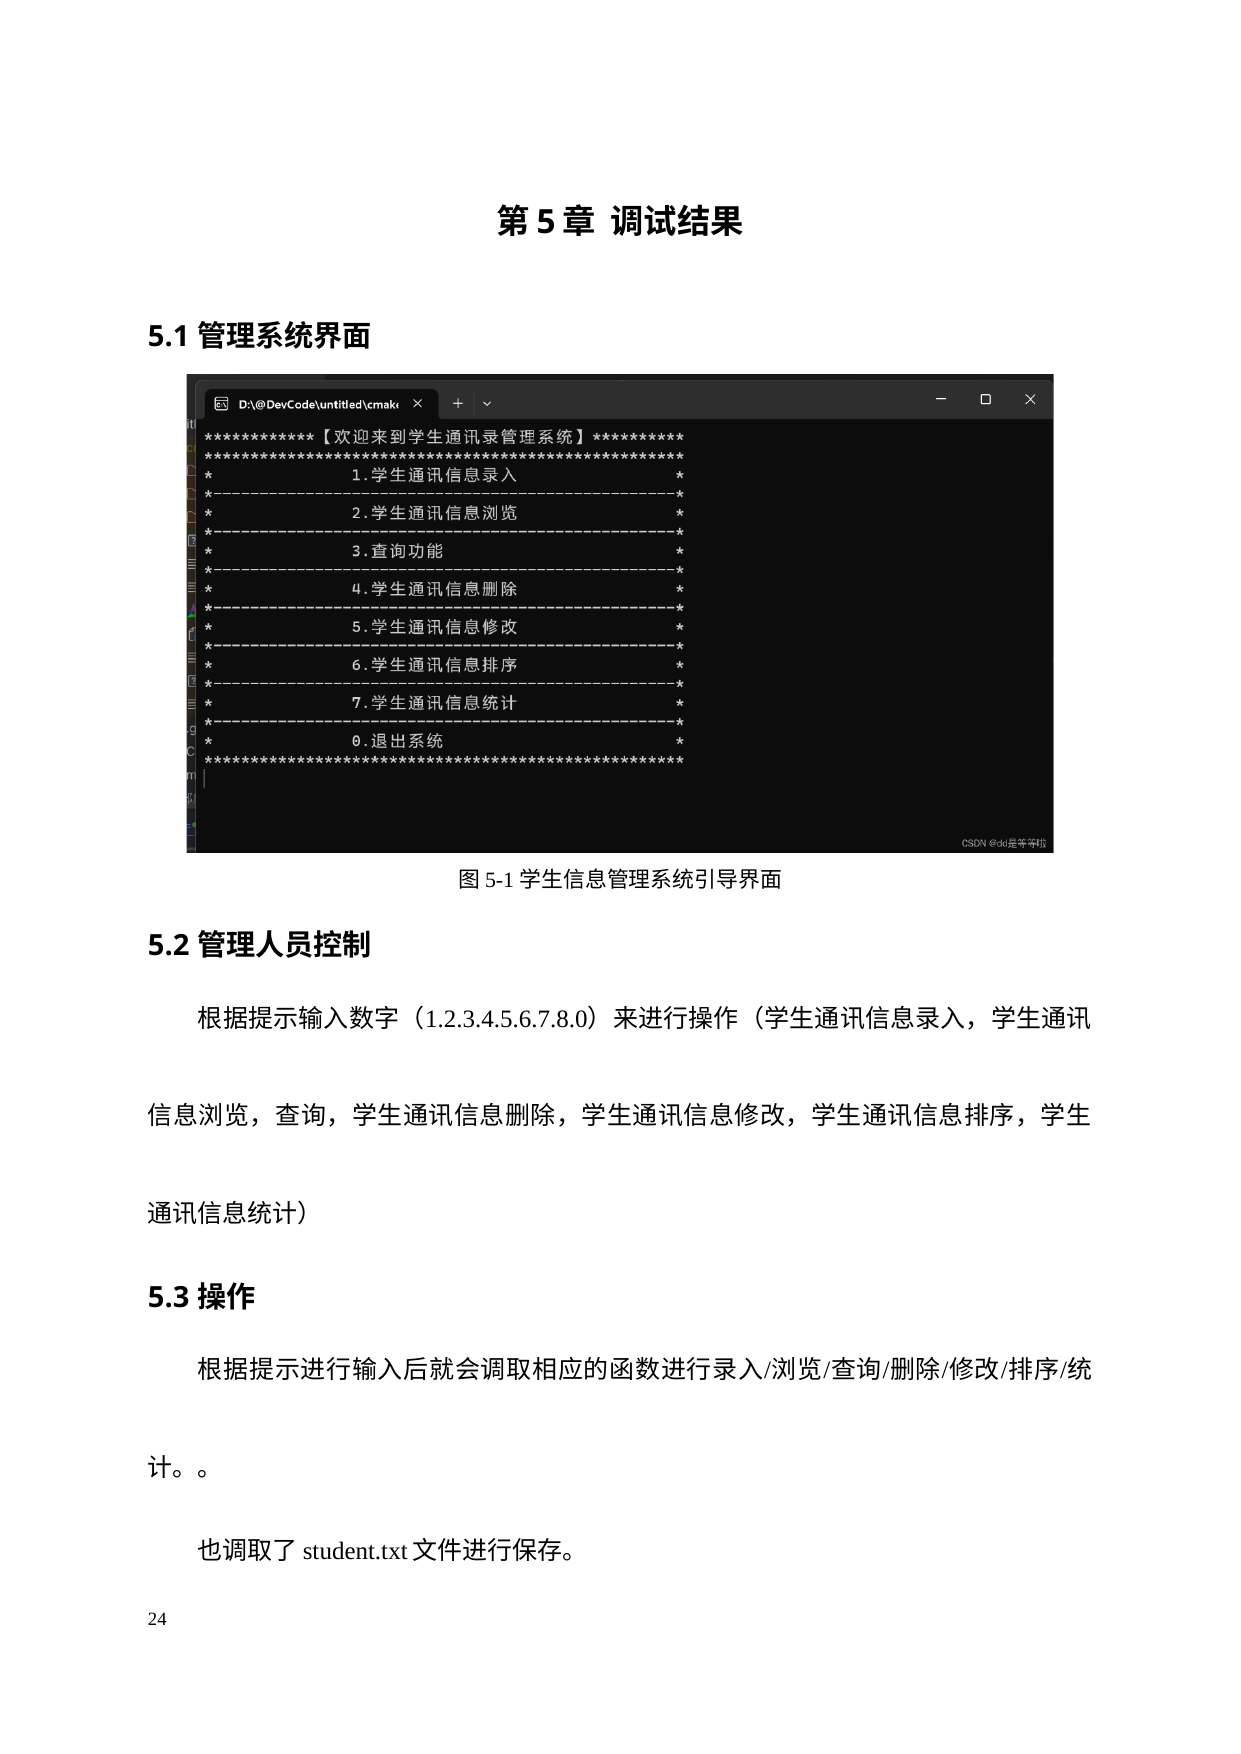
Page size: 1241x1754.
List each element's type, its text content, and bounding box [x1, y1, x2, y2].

text 5.3 操作 [148, 1262, 1093, 1327]
picture [186, 374, 1054, 853]
text 5.2 管理人员控制 [148, 910, 1093, 975]
text 5.1 管理系统界面 [148, 301, 1093, 366]
subtitle 第5章 调试结果 [148, 187, 1093, 252]
text 根据提示进行输入后就会调取相应的函数进行录入/浏览/查询/删除/修改/排序/统计。。 [148, 1335, 1093, 1498]
text 也调取了student.txt文件进行保存。 [148, 1516, 1093, 1581]
text 图5-1 学生信息管理系统引导界面 [148, 862, 1093, 894]
text 根据提示输入数字（1.2.3.4.5.6.7.8.0）来进行操作（学生通讯信息录入，学生通讯信息浏览，查询，学生通讯信息删除，学生通讯信息修改，学生通讯信息排序，学生通讯信息统计） [148, 984, 1093, 1244]
